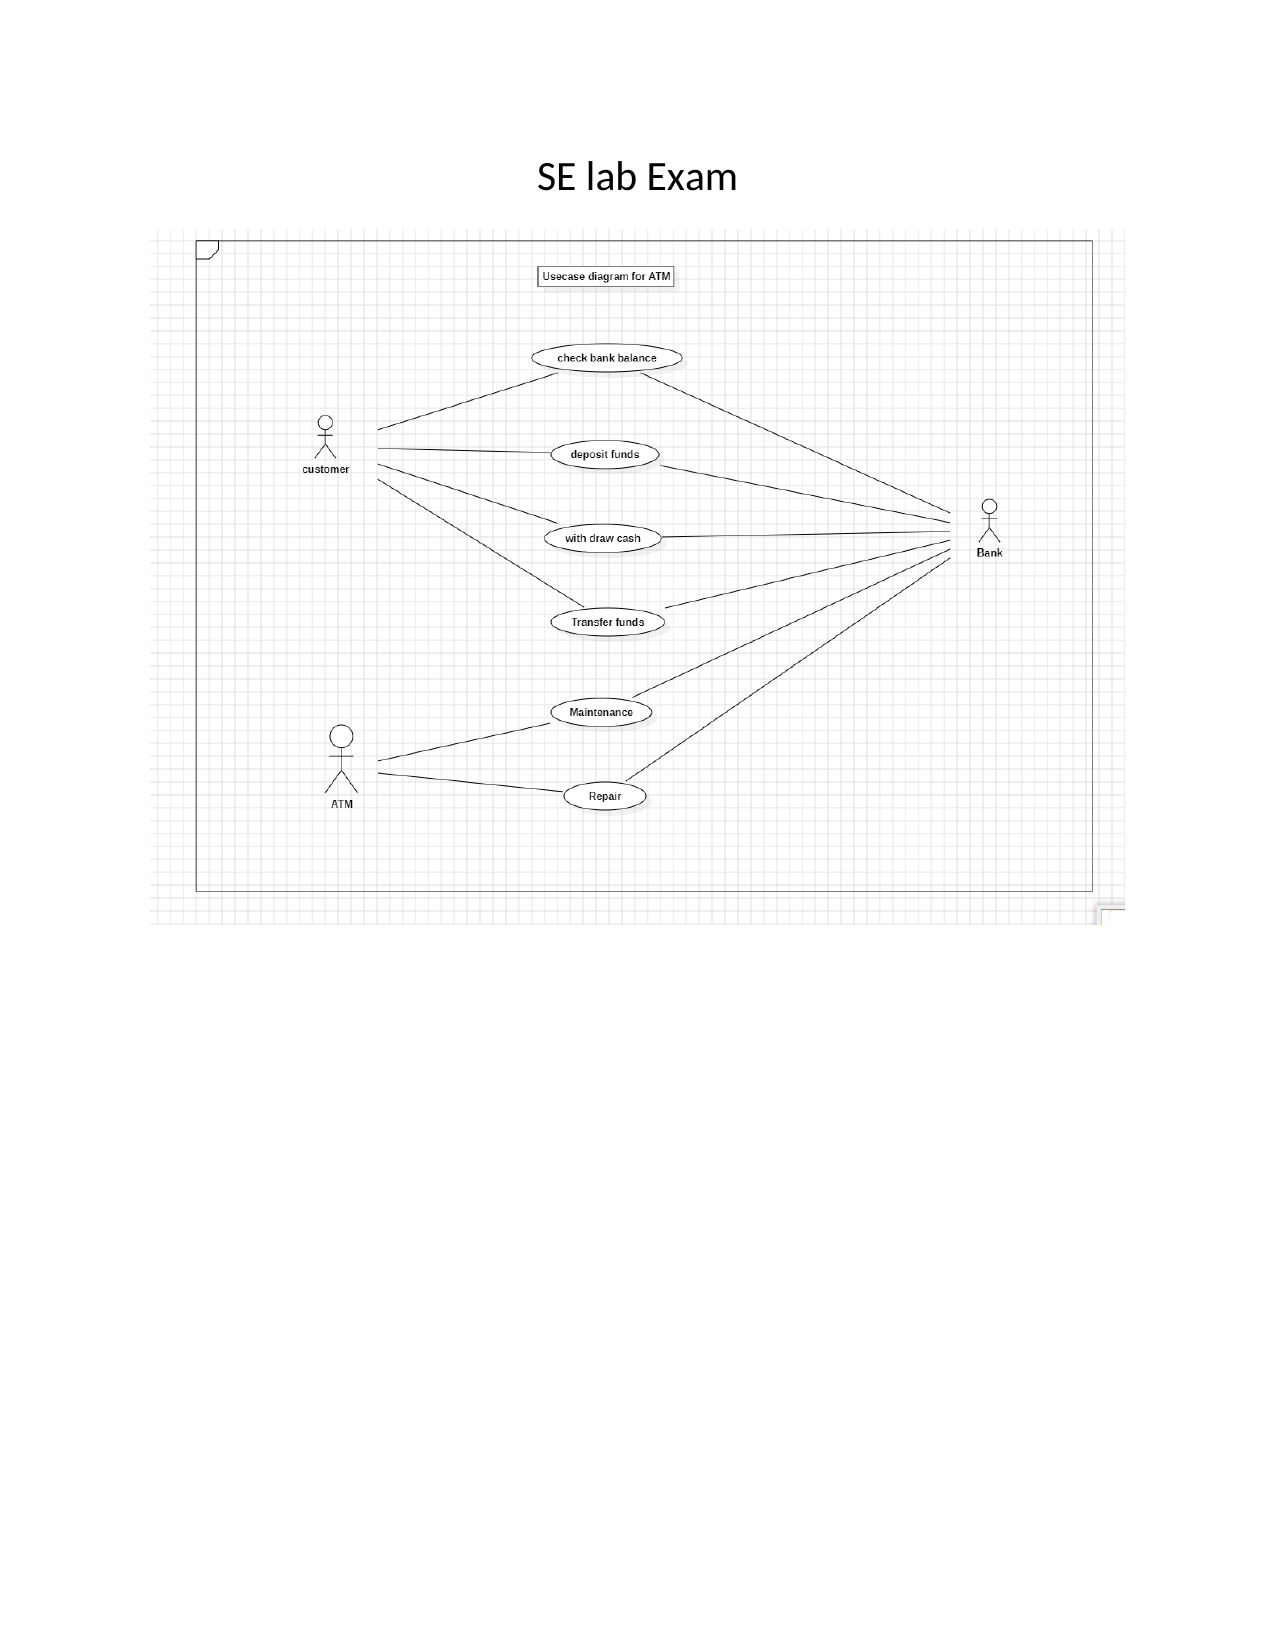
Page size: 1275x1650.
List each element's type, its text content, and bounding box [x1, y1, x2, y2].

picture [150, 229, 1125, 925]
text SE lab Exam [150, 150, 1125, 201]
